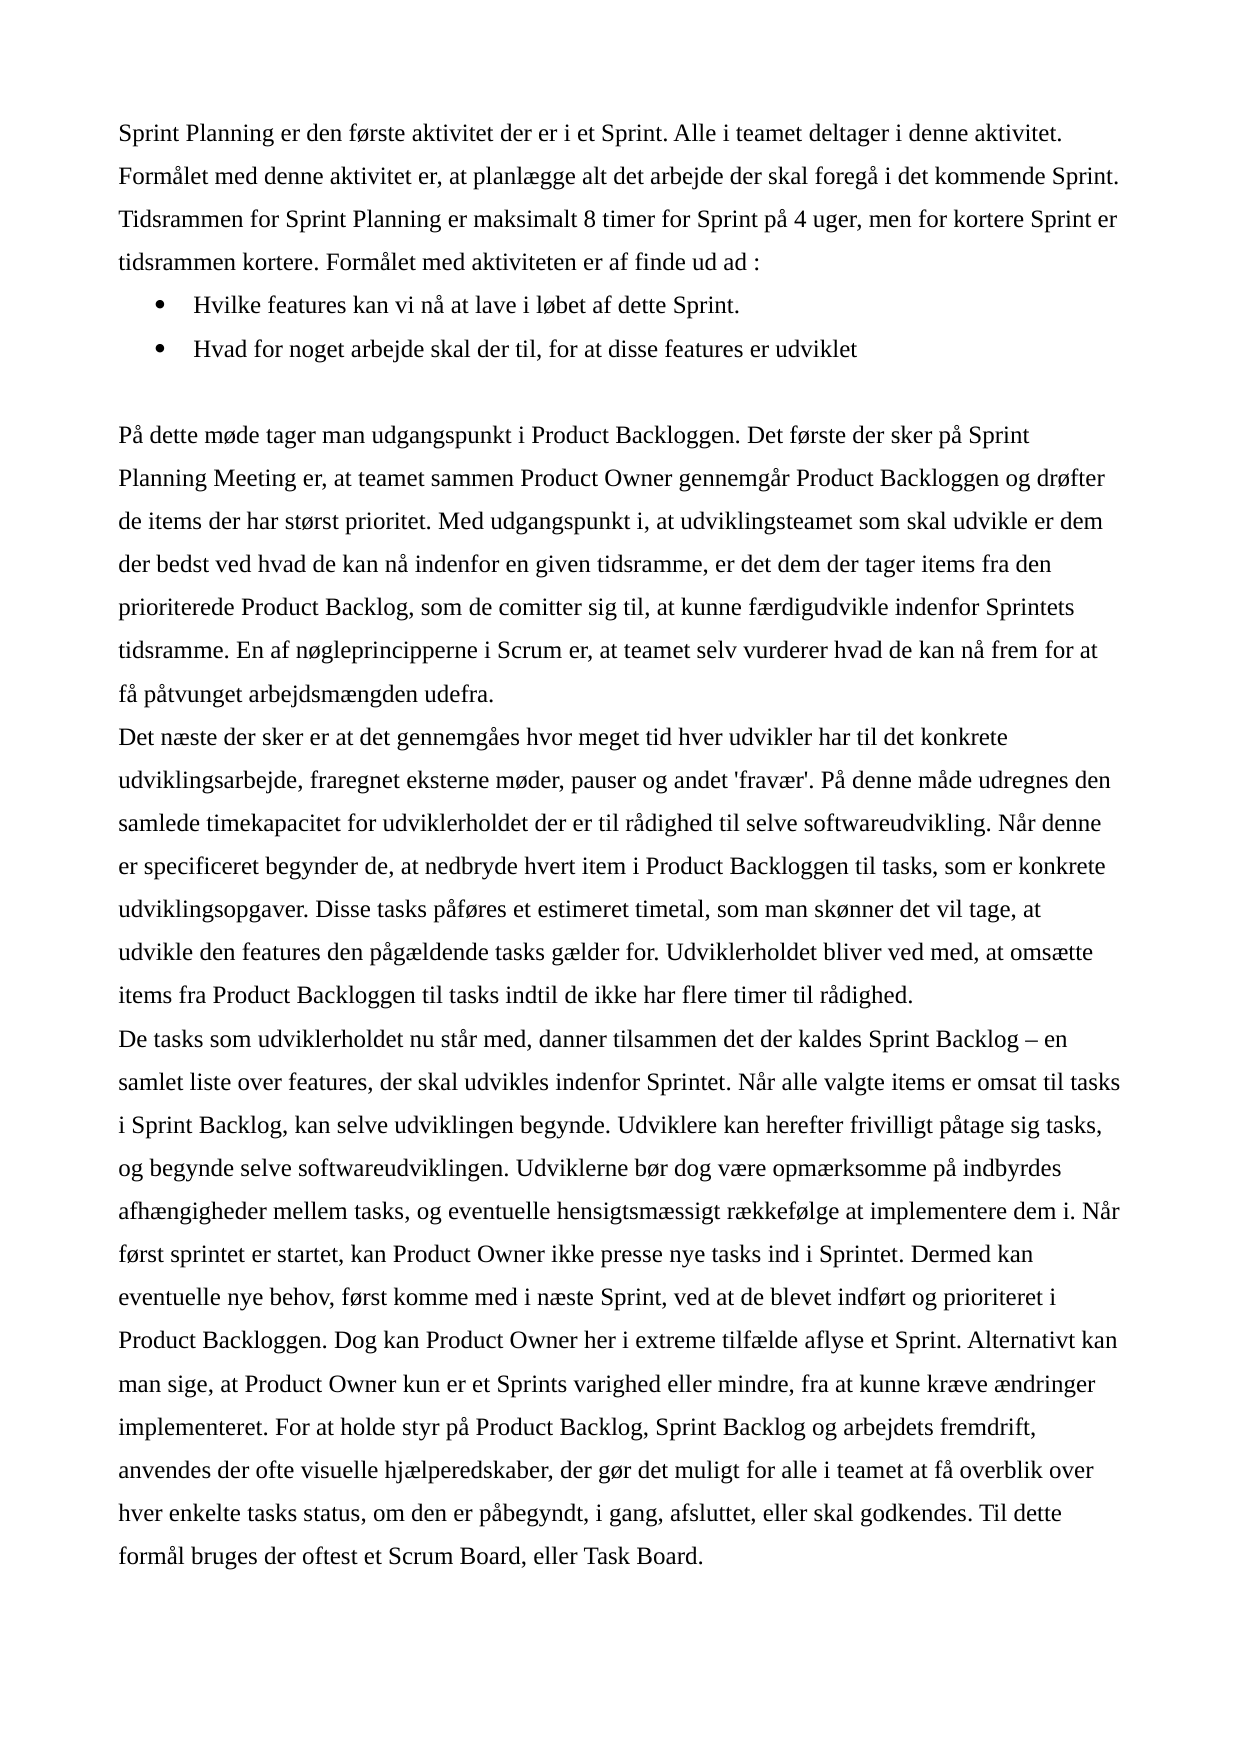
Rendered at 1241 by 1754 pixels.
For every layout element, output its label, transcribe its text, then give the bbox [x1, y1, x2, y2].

text På dette møde tager man udgangspunkt i Product Backloggen. Det første der sker på Sprint Planning Meeting er, at teamet sammen Product Owner gennemgår Product Backloggen og drøfter de items der har størst prioritet. Med udgangspunkt i, at udviklingsteamet som skal udvikle er dem der bedst ved hvad de kan nå indenfor en given tidsramme, er det dem der tager items fra den prioriterede Product Backlog, som de comitter sig til, at kunne færdigudvikle indenfor Sprintets tidsramme. En af nøgleprincipperne i Scrum er, at teamet selv vurderer hvad de kan nå frem for at få påtvunget arbejdsmængden udefra. [118, 420, 1122, 707]
text Det næste der sker er at det gennemgåes hvor meget tid hver udvikler har til det konkrete udviklingsarbejde, fraregnet eksterne møder, pauser og andet 'fravær'. På denne måde udregnes den samlede timekapacitet for udviklerholdet der er til rådighed til selve softwareudvikling. Når denne er specificeret begynder de, at nedbryde hvert item i Product Backloggen til tasks, som er konkrete udviklingsopgaver. Disse tasks påføres et estimeret timetal, som man skønner det vil tage, at udvikle den features den pågældende tasks gælder for. Udviklerholdet bliver ved med, at omsætte items fra Product Backloggen til tasks indtil de ikke har flere timer til rådighed. [118, 722, 1122, 1009]
text De tasks som udviklerholdet nu står med, danner tilsammen det der kaldes Sprint Backlog – en samlet liste over features, der skal udvikles indenfor Sprintet. Når alle valgte items er omsat til tasks i Sprint Backlog, kan selve udviklingen begynde. Udviklere kan herefter frivilligt påtage sig tasks, og begynde selve softwareudviklingen. Udviklerne bør dog være opmærksomme på indbyrdes afhængigheder mellem tasks, og eventuelle hensigtsmæssigt rækkefølge at implementere dem i. Når først sprintet er startet, kan Product Owner ikke presse nye tasks ind i Sprintet. Dermed kan eventuelle nye behov, først komme med i næste Sprint, ved at de blevet indført og prioriteret i Product Backloggen. Dog kan Product Owner her i extreme tilfælde aflyse et Sprint. Alternativt kan man sige, at Product Owner kun er et Sprints varighed eller mindre, fra at kunne kræve ændringer implementeret. For at holde styr på Product Backlog, Sprint Backlog og arbejdets fremdrift, anvendes der ofte visuelle hjælperedskaber, der gør det muligt for alle i teamet at få overblik over hver enkelte tasks status, om den er påbegyndt, i gang, afsluttet, eller skal godkendes. Til dette formål bruges der oftest et Scrum Board, eller Task Board. [118, 1024, 1122, 1570]
list Hvilke features kan vi nå at lave i løbet af dette Sprint. [156, 291, 1122, 319]
list Hvad for noget arbejde skal der til, for at disse features er udviklet [156, 334, 1122, 362]
text Sprint Planning er den første aktivitet der er i et Sprint. Alle i teamet deltager i denne aktivitet. Formålet med denne aktivitet er, at planlægge alt det arbejde der skal foregå i det kommende Sprint. Tidsrammen for Sprint Planning er maksimalt 8 timer for Sprint på 4 uger, men for kortere Sprint er tidsrammen kortere. Formålet med aktiviteten er af finde ud ad : [118, 118, 1122, 276]
